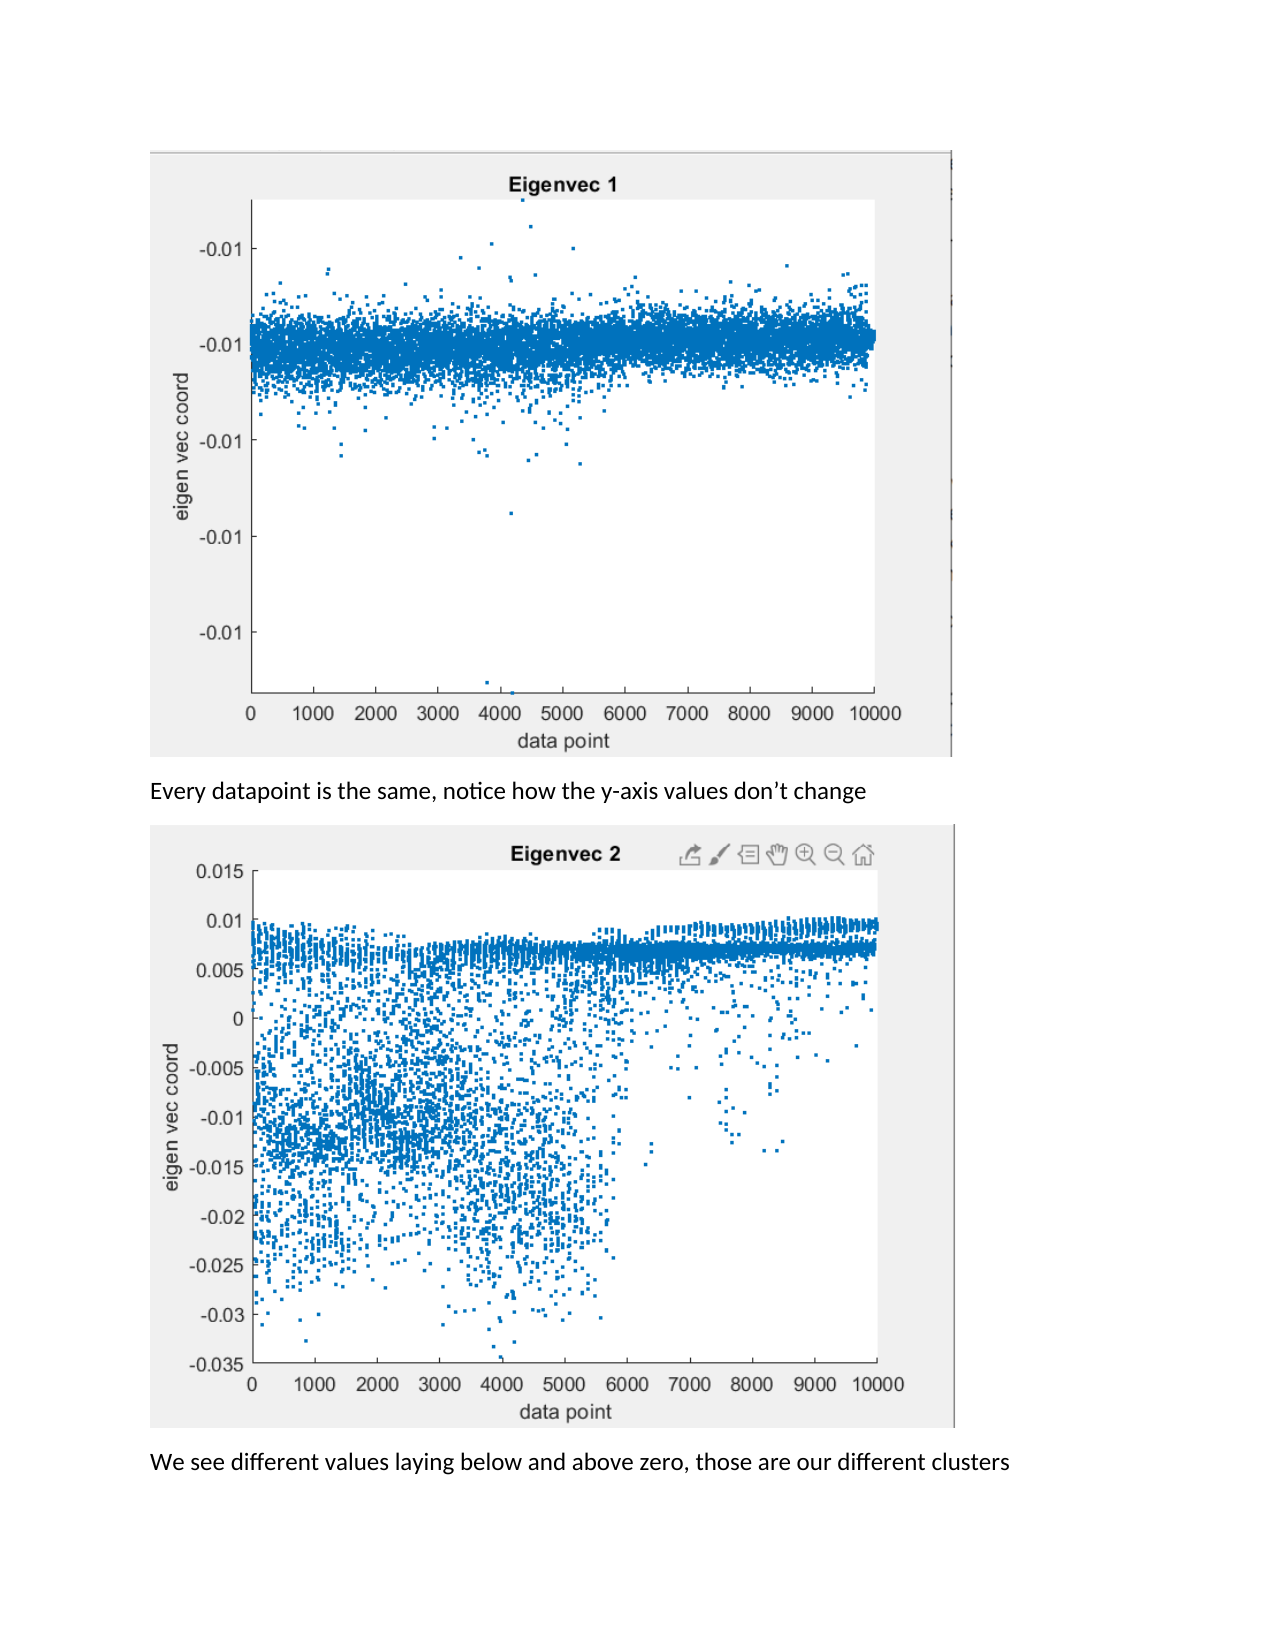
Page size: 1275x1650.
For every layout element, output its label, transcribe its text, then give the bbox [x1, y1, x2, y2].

text Every datapoint is the same, notice how the y-axis values don’t change [150, 775, 1125, 806]
picture [150, 824, 955, 1428]
picture [150, 150, 953, 757]
text We see different values laying below and above zero, those are our different clusters [150, 1446, 1125, 1477]
